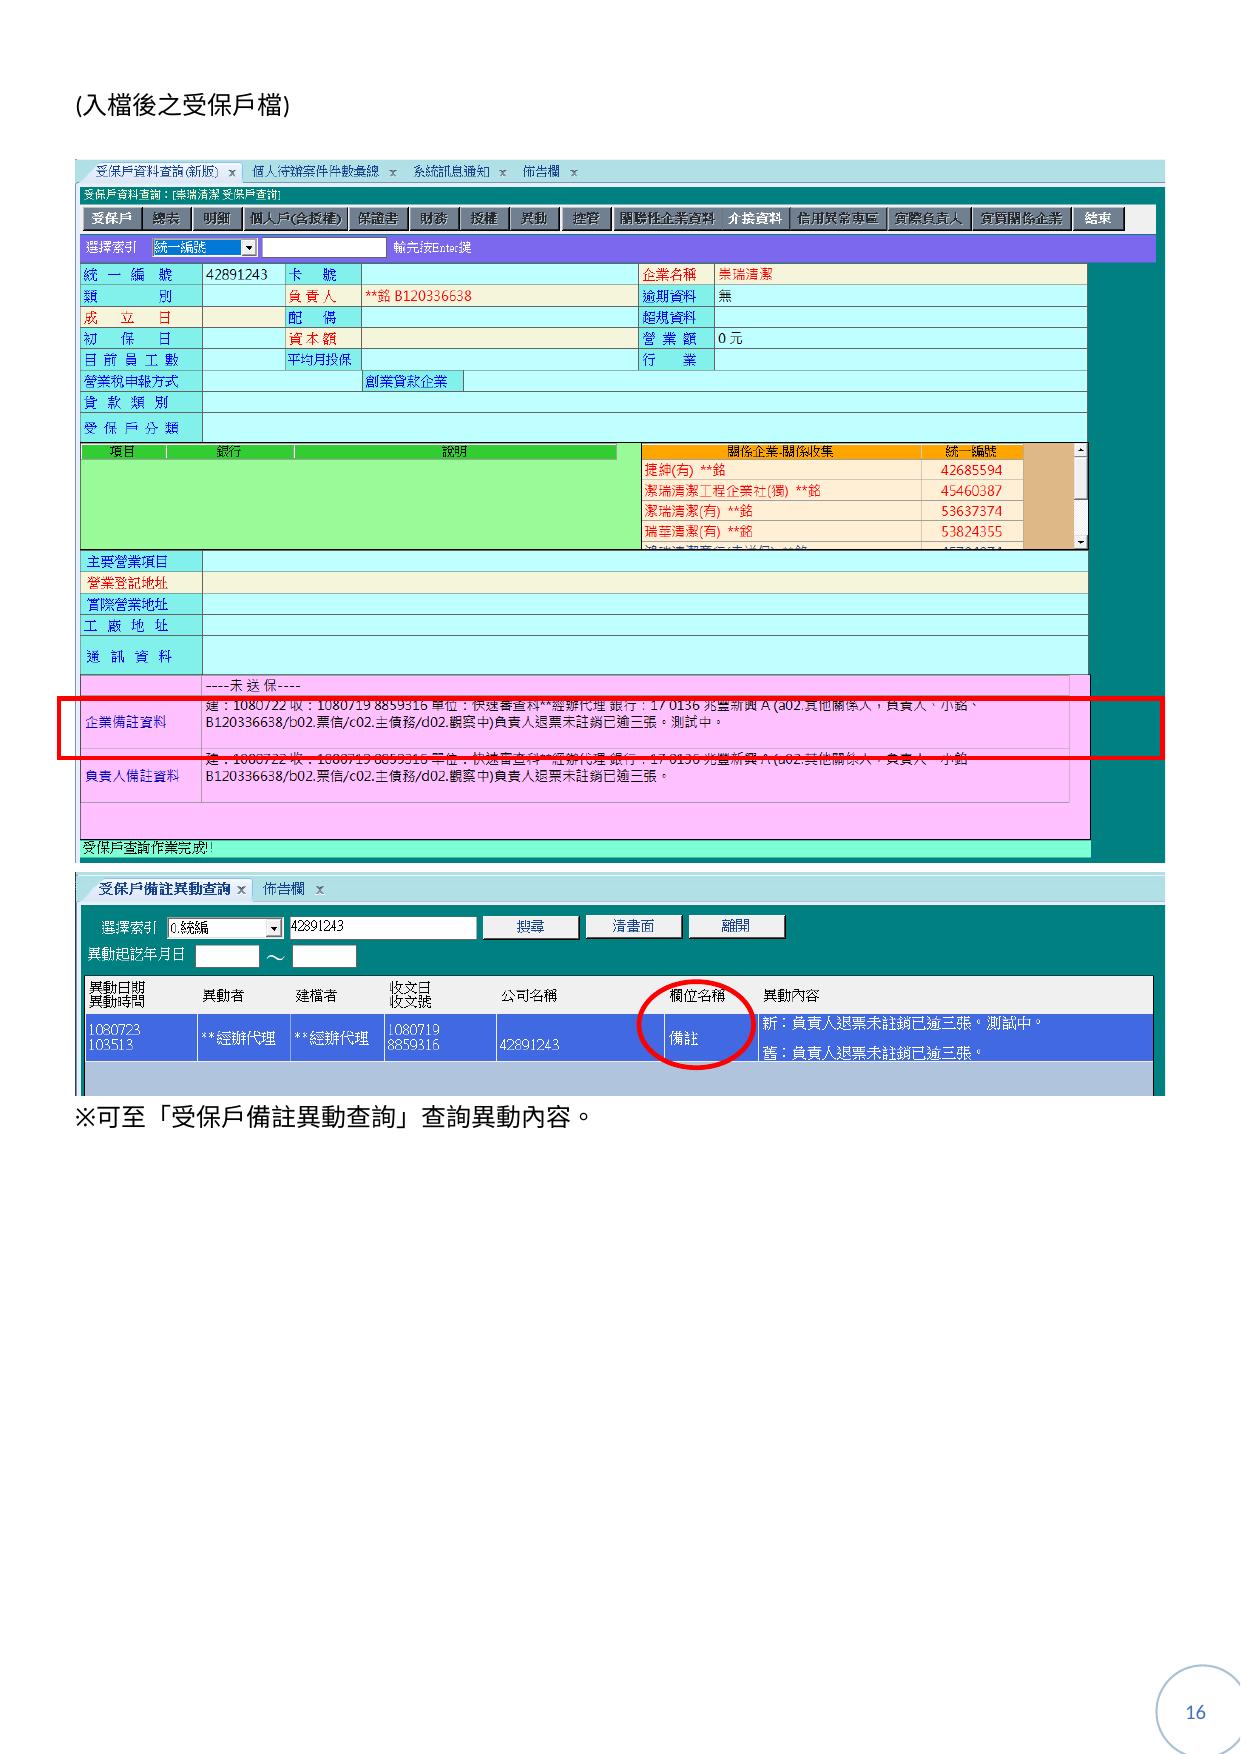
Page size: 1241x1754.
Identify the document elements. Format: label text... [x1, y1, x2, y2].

text (入檔後之受保戶檔) [75, 85, 1165, 122]
picture [75, 872, 1166, 1096]
picture [75, 701, 1160, 756]
picture [75, 159, 1166, 863]
text ※可至「受保戶備註異動查詢」查詢異動內容。 [75, 1097, 1165, 1135]
